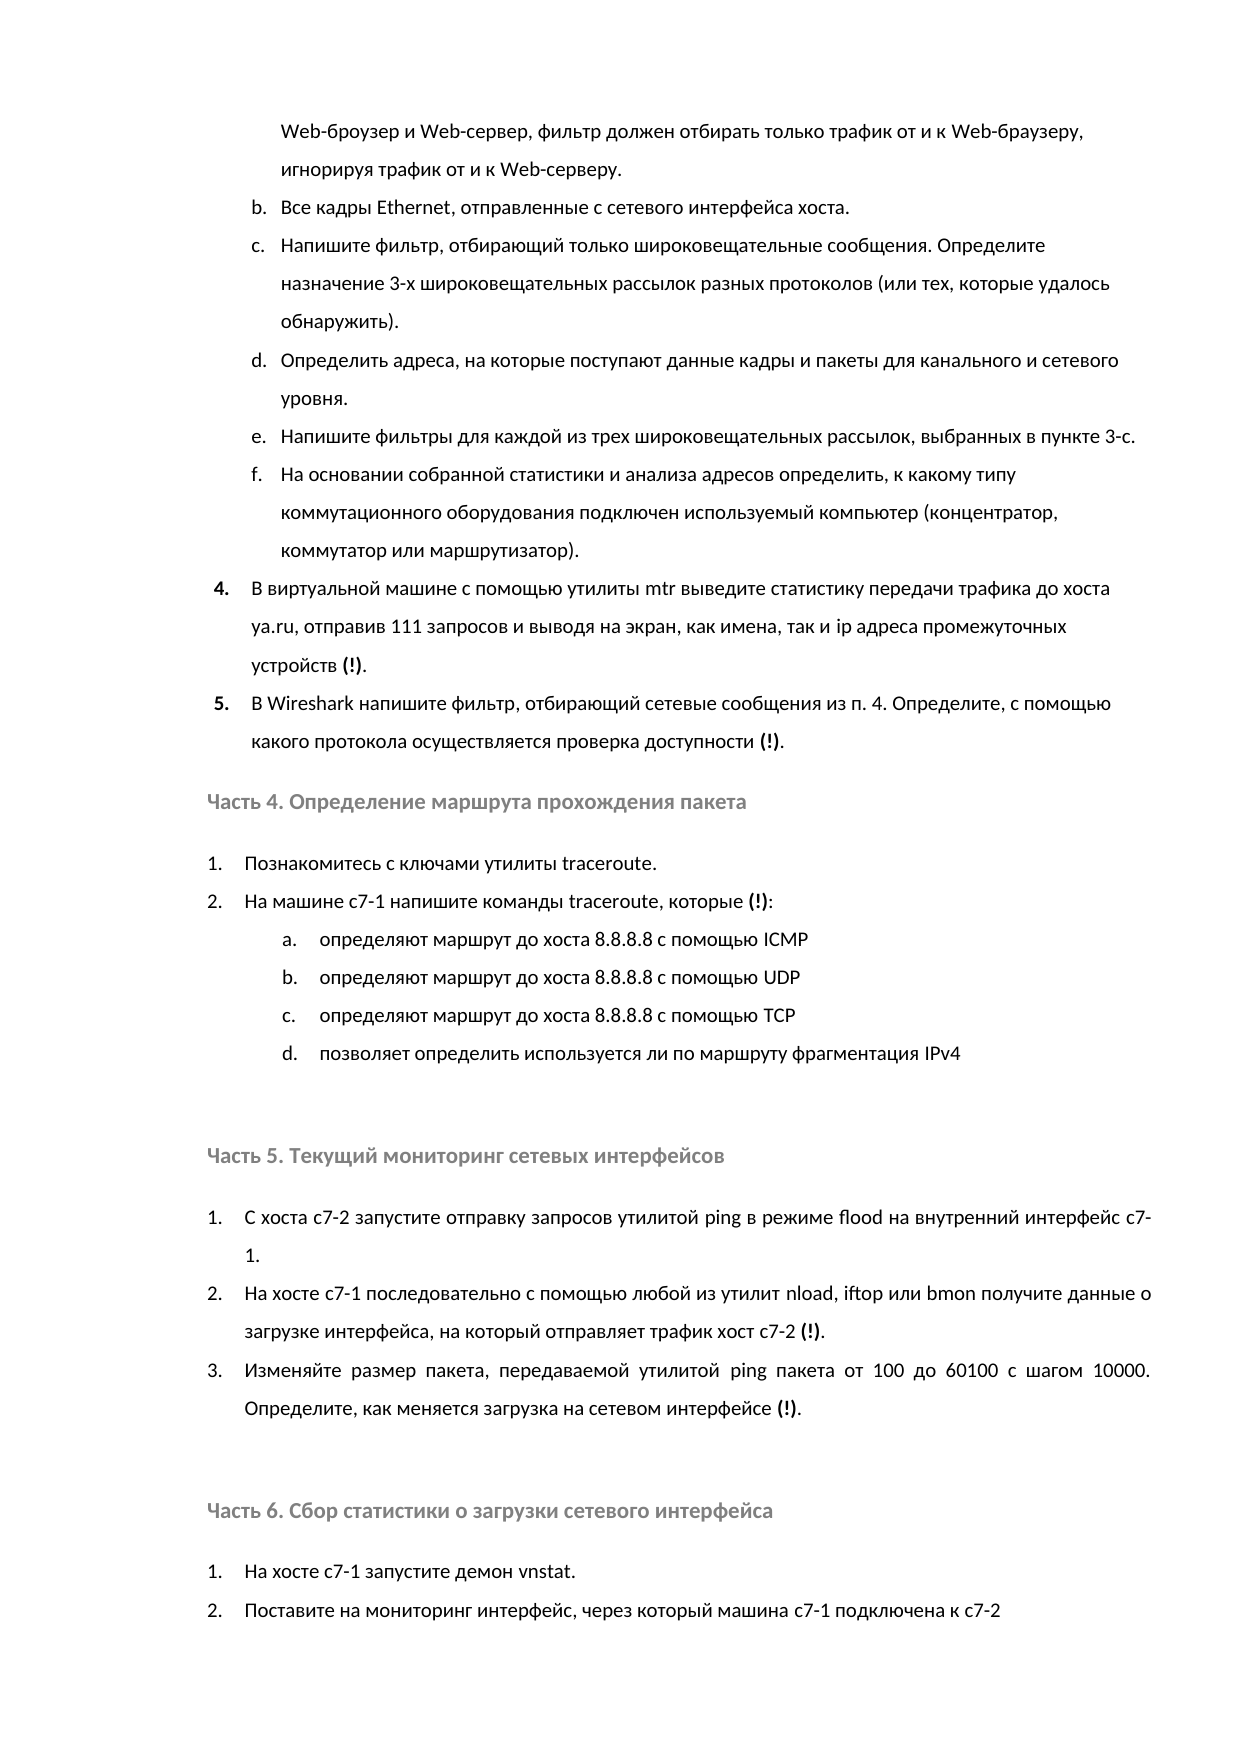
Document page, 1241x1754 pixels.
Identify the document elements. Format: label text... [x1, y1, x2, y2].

list На машине c7-1 напишите команды traceroute, которые (!): [207, 888, 1152, 913]
list Познакомитесь с ключами утилиты traceroute. [207, 850, 1152, 875]
list позволяет определить используется ли по маршруту фрагментация IPv4 [282, 1041, 1152, 1066]
list На основании собранной статистики и анализа адресов определить, к какому типу коммутационного оборудования подключен используемый компьютер (концентратор, коммутатор или маршрутизатор). [251, 461, 1152, 563]
text Часть 5. Текущий мониторинг сетевых интерфейсов [177, 1141, 1152, 1169]
text Часть 4. Определение маршрута прохождения пакета [177, 787, 1152, 815]
list Поставите на мониторинг интерфейс, через который машина c7-1 подключена к c7-2 [207, 1597, 1152, 1622]
list Напишите фильтр, отбирающий только широковещательные сообщения. Определите назначение 3-х широковещательных рассылок разных протоколов (или тех, которые удалось обнаружить). [251, 232, 1152, 334]
list определяют маршрут до хоста 8.8.8.8 с помощью TCP [282, 1002, 1152, 1028]
list определяют маршрут до хоста 8.8.8.8 с помощью ICMP [282, 926, 1152, 952]
list В Wireshark напишите фильтр, отбирающий сетевые сообщения из п. 4. Определите, с помощью какого протокола осуществляется проверка доступности (!). [213, 690, 1152, 753]
list определяют маршрут до хоста 8.8.8.8 с помощью UDP [282, 964, 1152, 990]
list В виртуальной машине с помощью утилиты mtr выведите статистику передачи трафика до хоста ya.ru, отправив 111 запросов и выводя на экран, как имена, так и ip адреса промежуточных устройств (!). [213, 576, 1152, 677]
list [251, 118, 1152, 182]
text Часть 6. Сбор статистики о загрузки сетевого интерфейса [177, 1496, 1152, 1524]
list С хоста c7-2 запустите отправку запросов утилитой ping в режиме flood на внутренний интерфейс c7-1. [207, 1204, 1152, 1268]
list Напишите фильтры для каждой из трех широковещательных рассылок, выбранных в пункте 3-с. [251, 423, 1152, 448]
list Все кадры Ethernet, отправленные с сетевого интерфейса хоста. [251, 194, 1152, 220]
list Изменяйте размер пакета, передаваемой утилитой ping пакета от 100 до 60100 с шагом 10000. Определите, как меняется загрузка на сетевом интерфейсе (!). [207, 1357, 1152, 1420]
list На хосте c7-1 последовательно с помощью любой из утилит nload, iftop или bmon получите данные о загрузке интерфейса, на который отправляет трафик хост c7-2 (!). [207, 1281, 1152, 1344]
list Определить адреса, на которые поступают данные кадры и пакеты для канального и сетевого уровня. [251, 347, 1152, 410]
list На хосте с7-1 запустите демон vnstat. [207, 1559, 1152, 1584]
